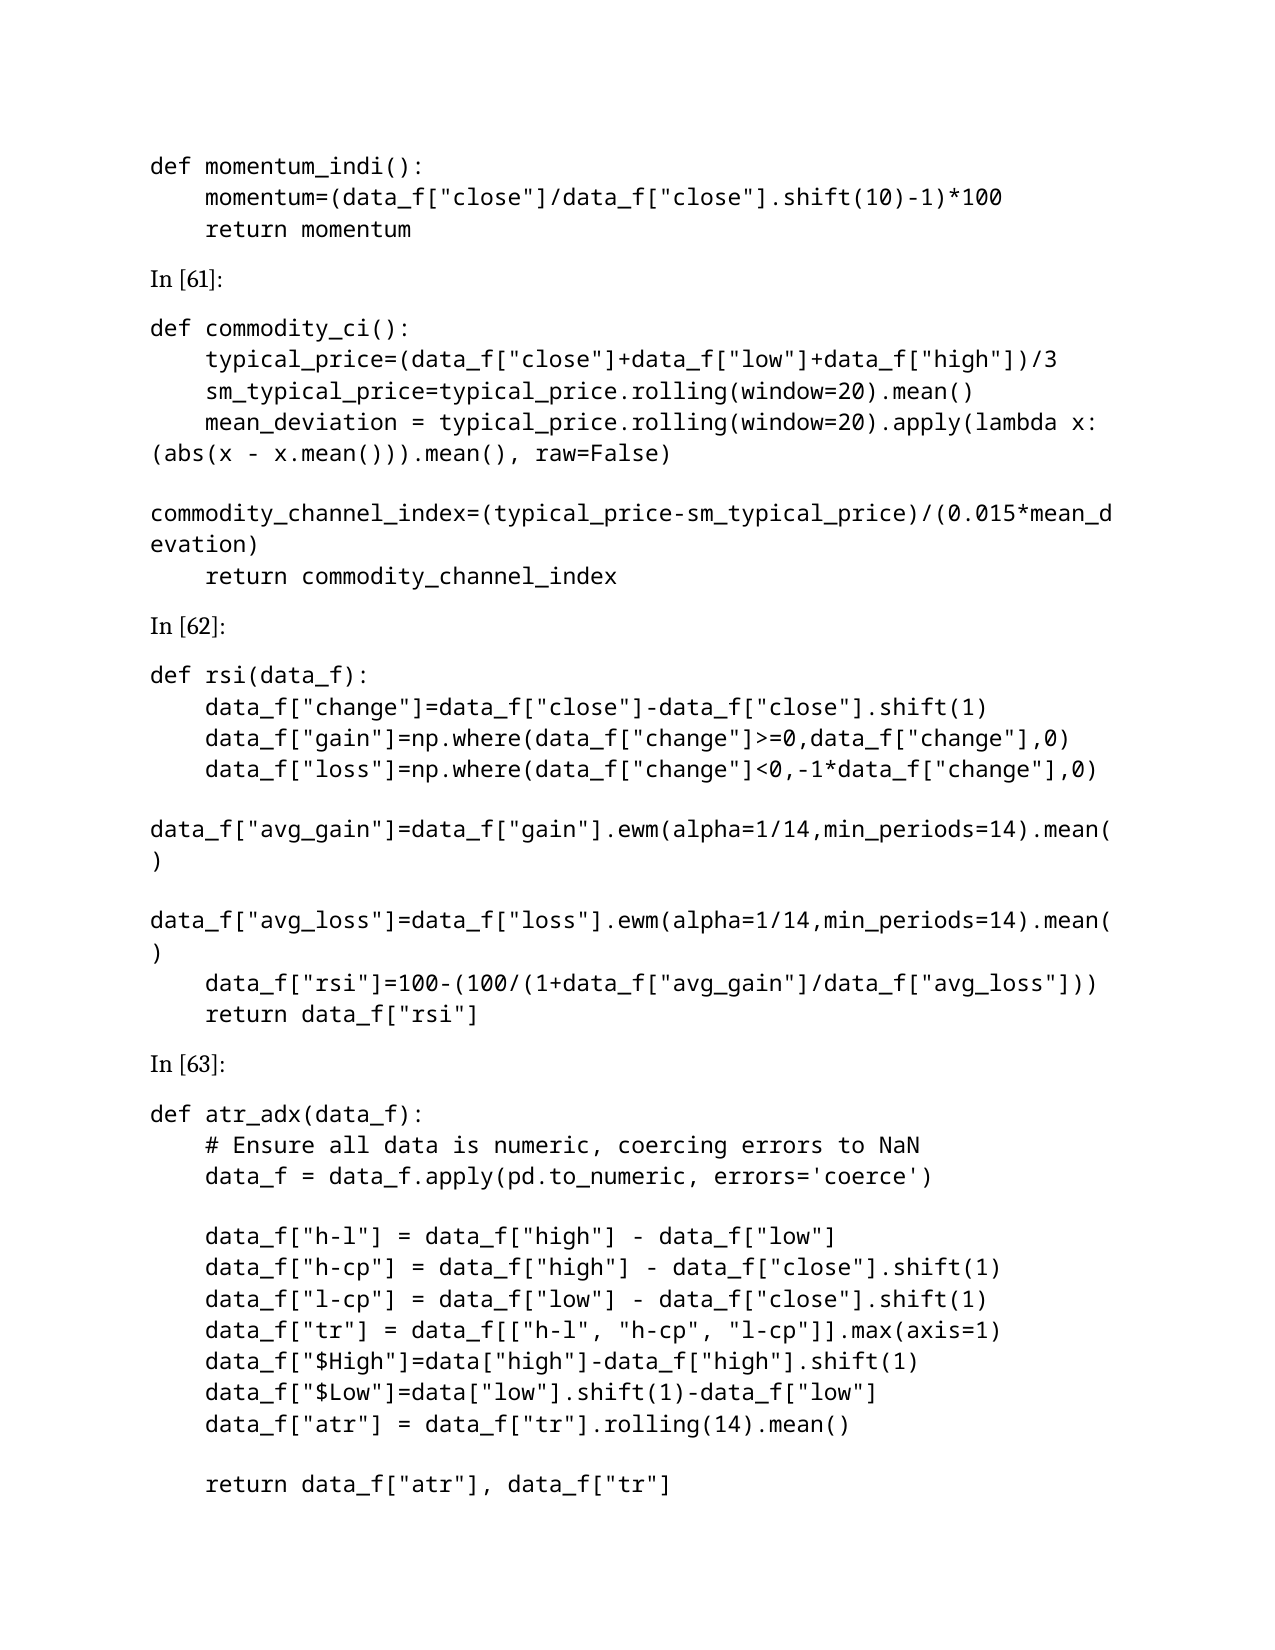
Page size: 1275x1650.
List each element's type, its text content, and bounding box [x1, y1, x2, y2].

text def momentum_indi(): momentum=(data_f["close"]/data_f["close"].shift(10)-1)*100 return momentum [150, 150, 1125, 244]
text In [61]: [150, 264, 1125, 293]
text def rsi(data_f): data_f["change"]=data_f["close"]-data_f["close"].shift(1) data_f["gain"]=np.where(data_f["change"]>=0,data_f["change"],0) data_f["loss"]=np.where(data_f["change"]<0,-1*data_f["change"],0) data_f["avg_gain"]=data_f["gain"].ewm(alpha=1/14,min_periods=14).mean() data_f["avg_loss"]=data_f["loss"].ewm(alpha=1/14,min_periods=14).mean() data_f["rsi"]=100-(100/(1+data_f["avg_gain"]/data_f["avg_loss"])) return data_f["rsi"] [150, 659, 1125, 1029]
text def atr_adx(data_f): # Ensure all data is numeric, coercing errors to NaN data_f = data_f.apply(pd.to_numeric, errors='coerce') data_f["h-l"] = data_f["high"] - data_f["low"] data_f["h-cp"] = data_f["high"] - data_f["close"].shift(1) data_f["l-cp"] = data_f["low"] - data_f["close"].shift(1) data_f["tr"] = data_f[["h-l", "h-cp", "l-cp"]].max(axis=1) data_f["$High"]=data["high"]-data_f["high"].shift(1) data_f["$Low"]=data["low"].shift(1)-data_f["low"] data_f["atr"] = data_f["tr"].rolling(14).mean() return data_f["atr"], data_f["tr"] [150, 1097, 1125, 1499]
text In [62]: [150, 612, 1125, 640]
text def commodity_ci(): typical_price=(data_f["close"]+data_f["low"]+data_f["high"])/3 sm_typical_price=typical_price.rolling(window=20).mean() mean_deviation = typical_price.rolling(window=20).apply(lambda x: (abs(x - x.mean())).mean(), raw=False) commodity_channel_index=(typical_price-sm_typical_price)/(0.015*mean_devation) return commodity_channel_index [150, 312, 1125, 591]
text In [63]: [150, 1050, 1125, 1079]
